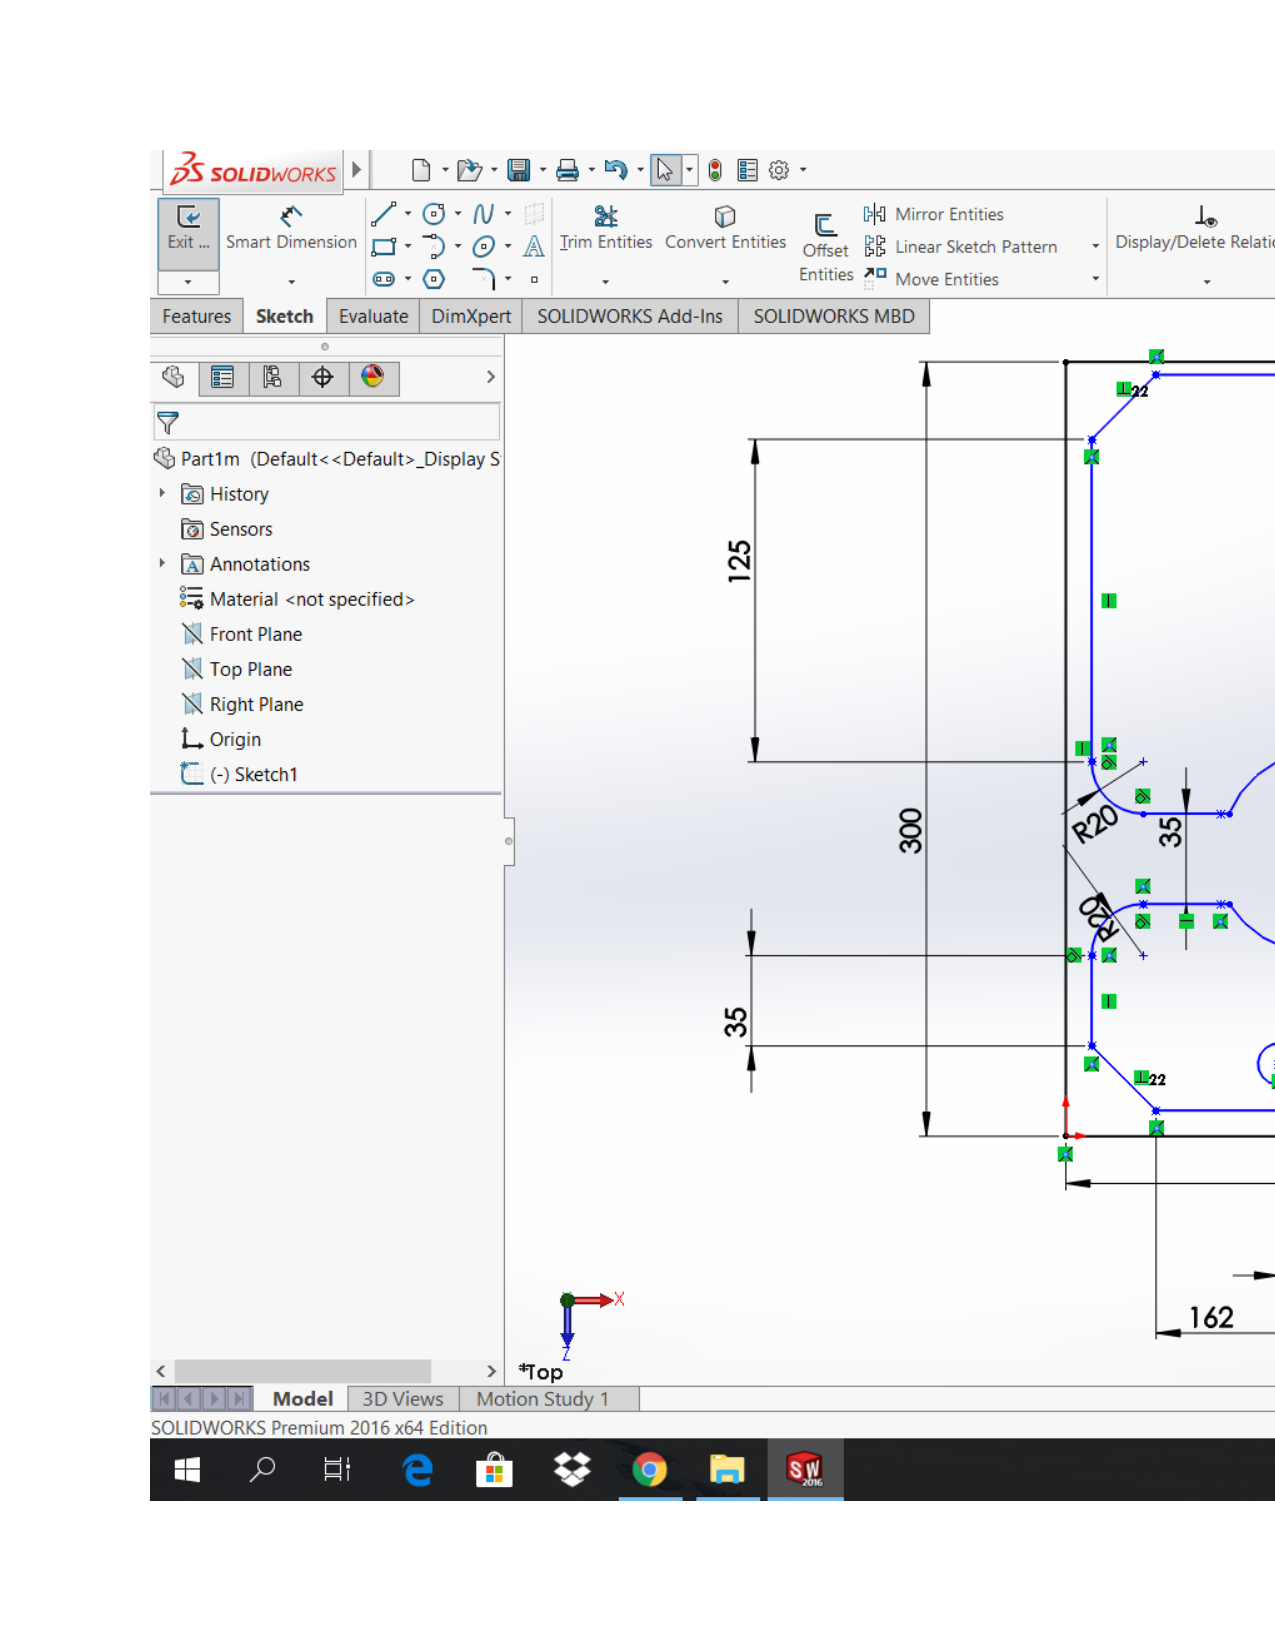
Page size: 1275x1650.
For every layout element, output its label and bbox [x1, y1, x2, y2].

picture [150, 150, 1275, 1501]
